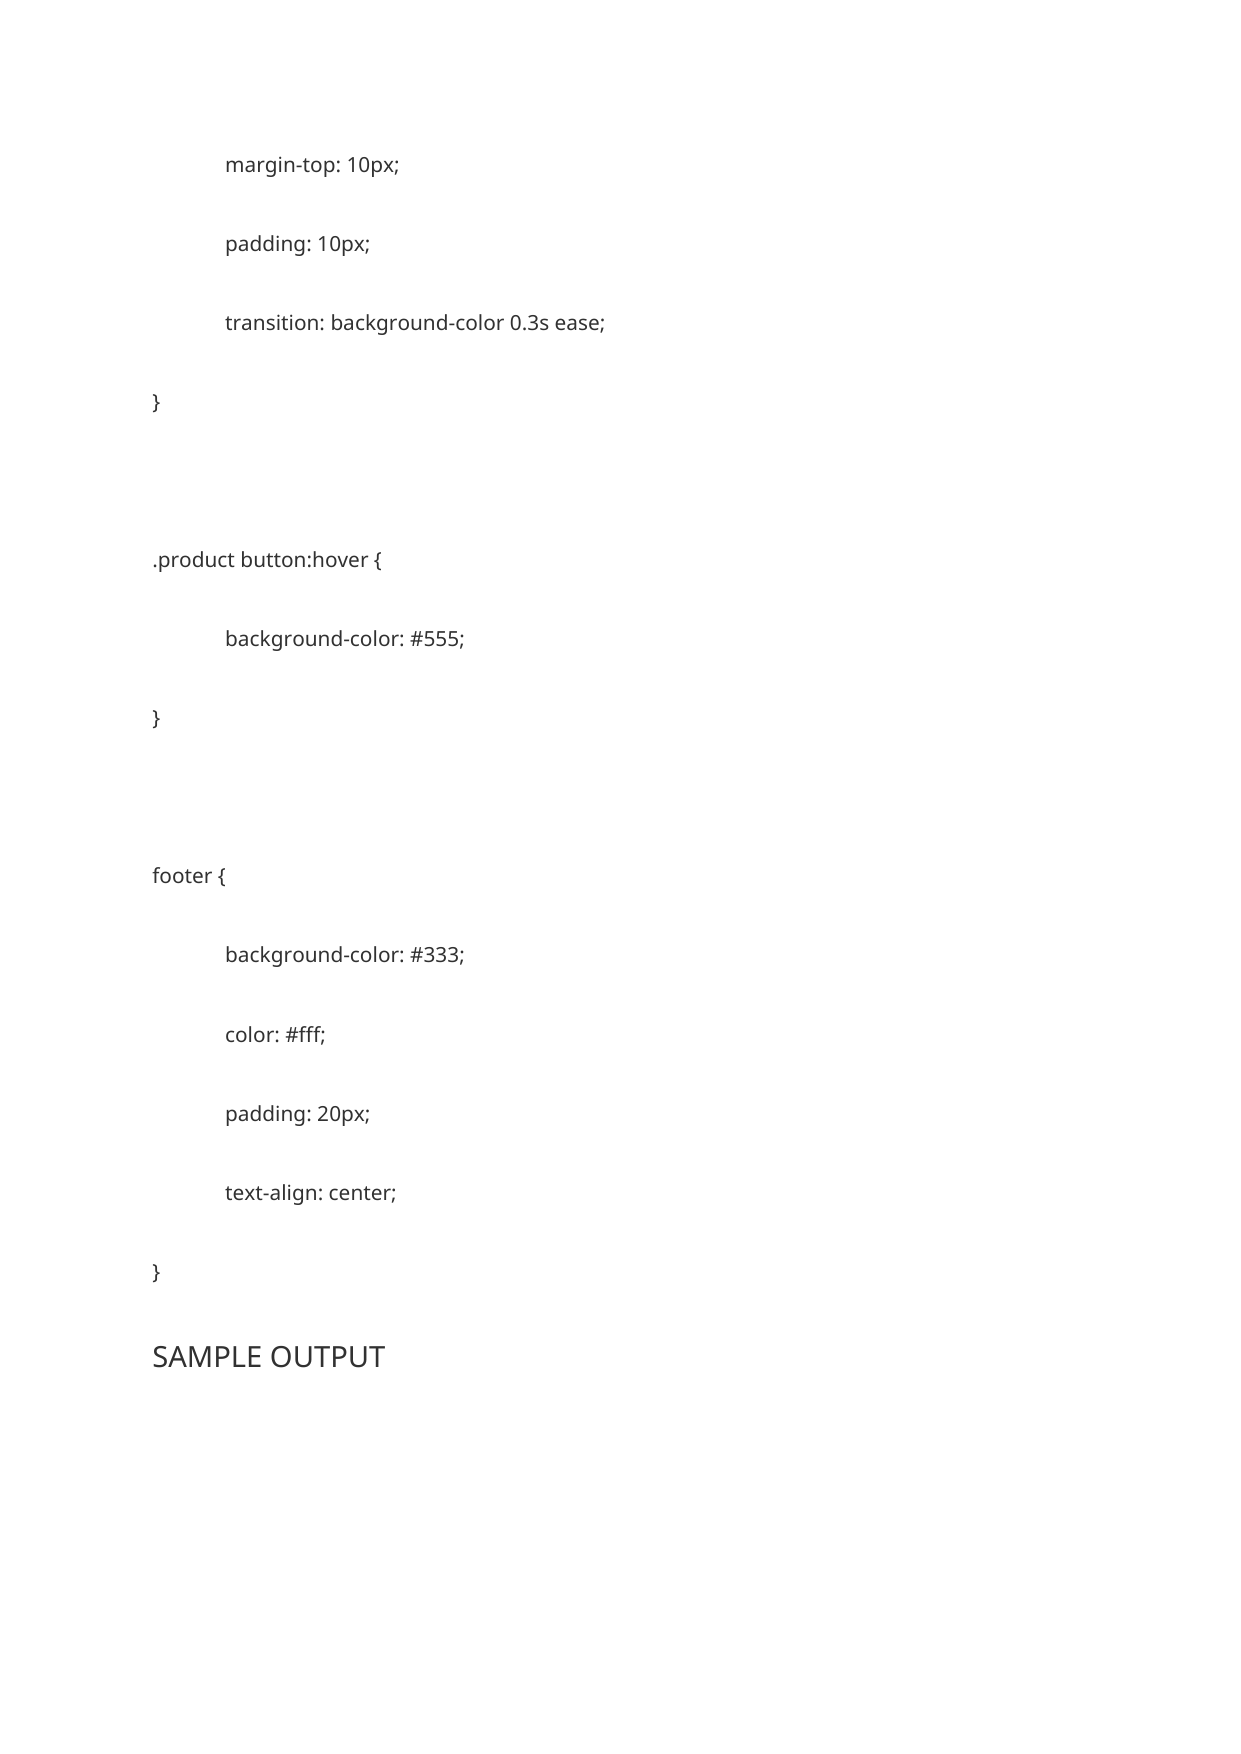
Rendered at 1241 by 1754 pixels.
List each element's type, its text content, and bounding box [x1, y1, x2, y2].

text } [151, 387, 1090, 416]
text .product button:hover { [151, 545, 1090, 574]
text padding: 20px; [151, 1099, 1090, 1127]
text transition: background-color 0.3s ease; [151, 308, 1090, 337]
text text-align: center; [151, 1178, 1090, 1206]
text footer { [151, 862, 1090, 890]
text } [151, 703, 1090, 732]
text padding: 10px; [151, 229, 1090, 257]
text background-color: #555; [151, 624, 1090, 653]
text color: #fff; [151, 1020, 1090, 1048]
text background-color: #333; [151, 941, 1090, 969]
text margin-top: 10px; [151, 150, 1090, 178]
text } [151, 1257, 1090, 1285]
text SAMPLE OUTPUT [151, 1336, 1090, 1376]
